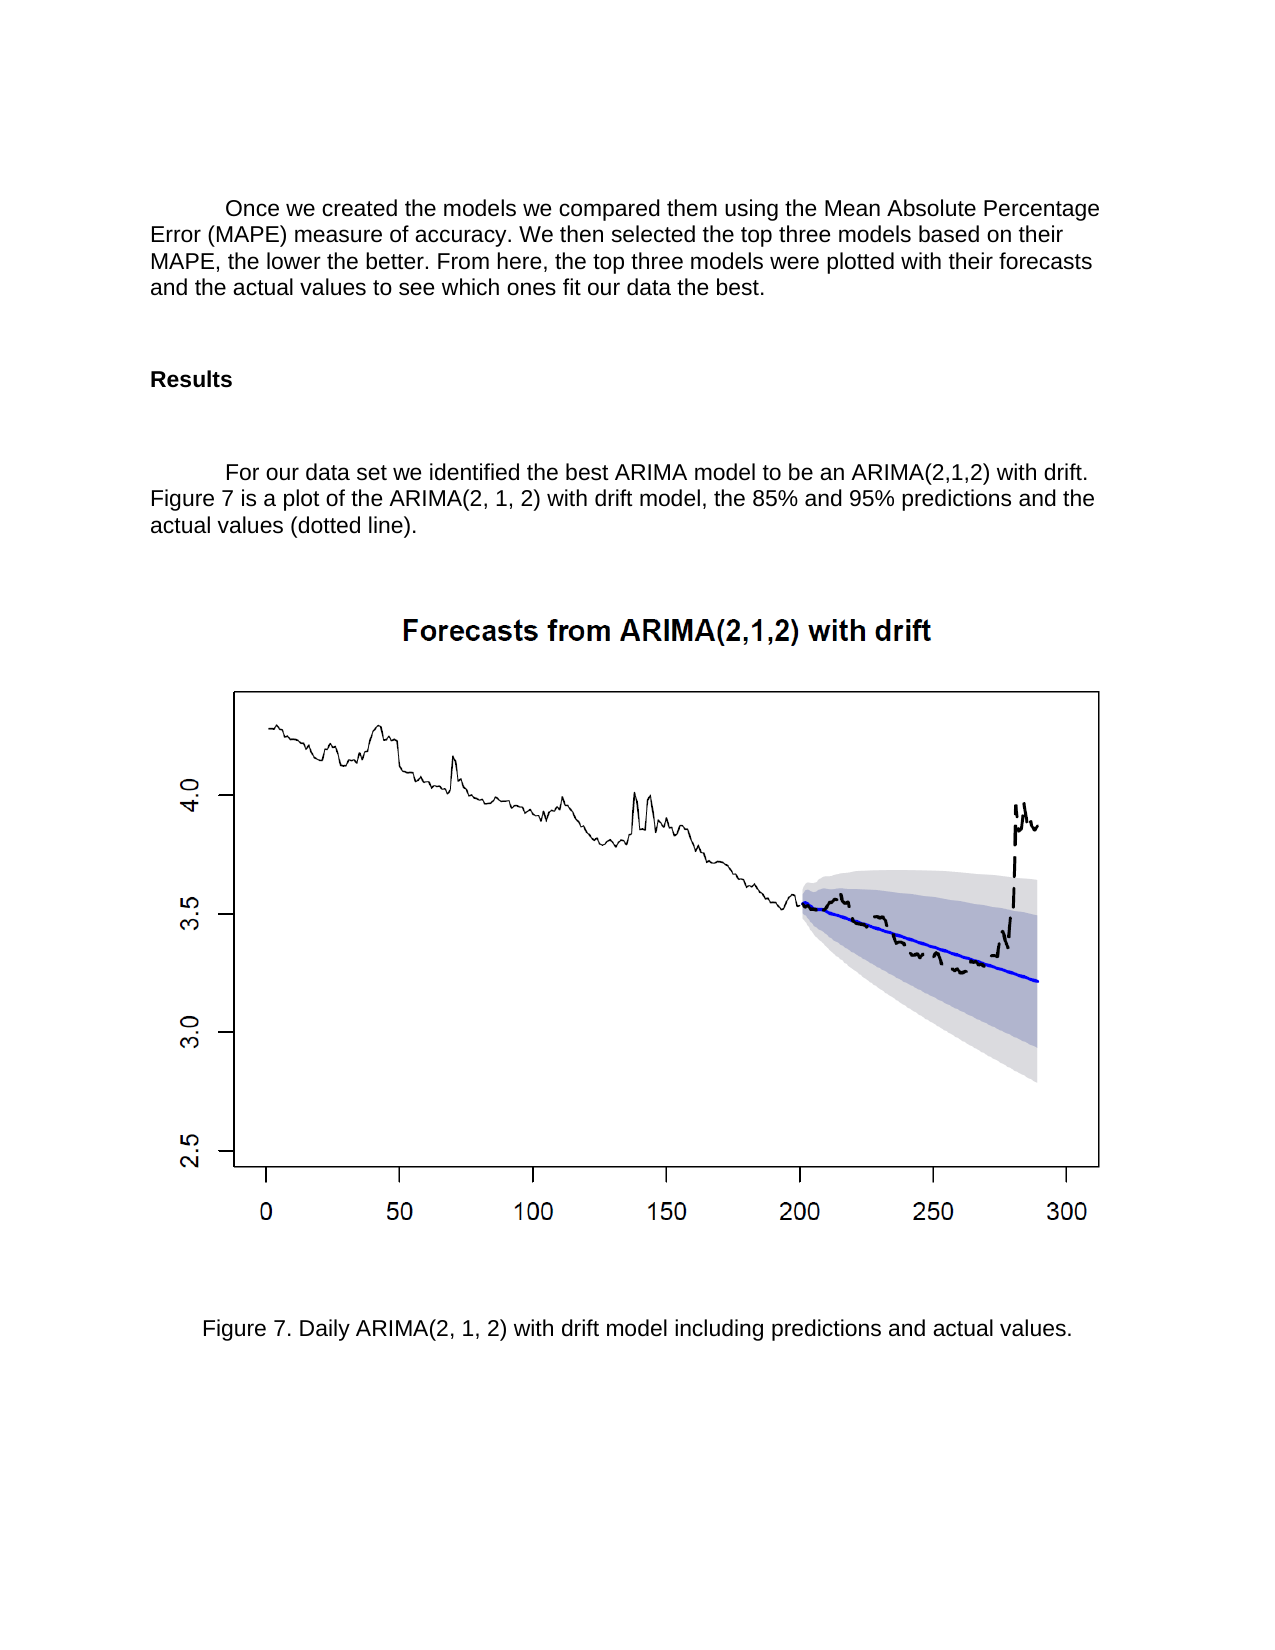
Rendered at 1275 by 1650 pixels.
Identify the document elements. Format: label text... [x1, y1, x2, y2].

text Figure 7. Daily ARIMA(2, 1, 2) with drift model including predictions and actual values. [150, 1315, 1125, 1342]
text For our data set we identified the best ARIMA model to be an ARIMA(2,1,2) with drift. Figure 7 is a plot of the ARIMA(2, 1, 2) with drift model, the 85% and 95% predictions and the actual values (dotted line). [150, 459, 1125, 538]
picture [161, 604, 1114, 1249]
text Once we created the models we compared them using the Mean Absolute Percentage Error (MAPE) measure of accuracy. We then selected the top three models based on their MAPE, the lower the better. From here, the top three models were plotted with their forecasts and the actual values to see which ones fit our data the best. [150, 195, 1125, 301]
subtitle Results [150, 366, 1125, 393]
